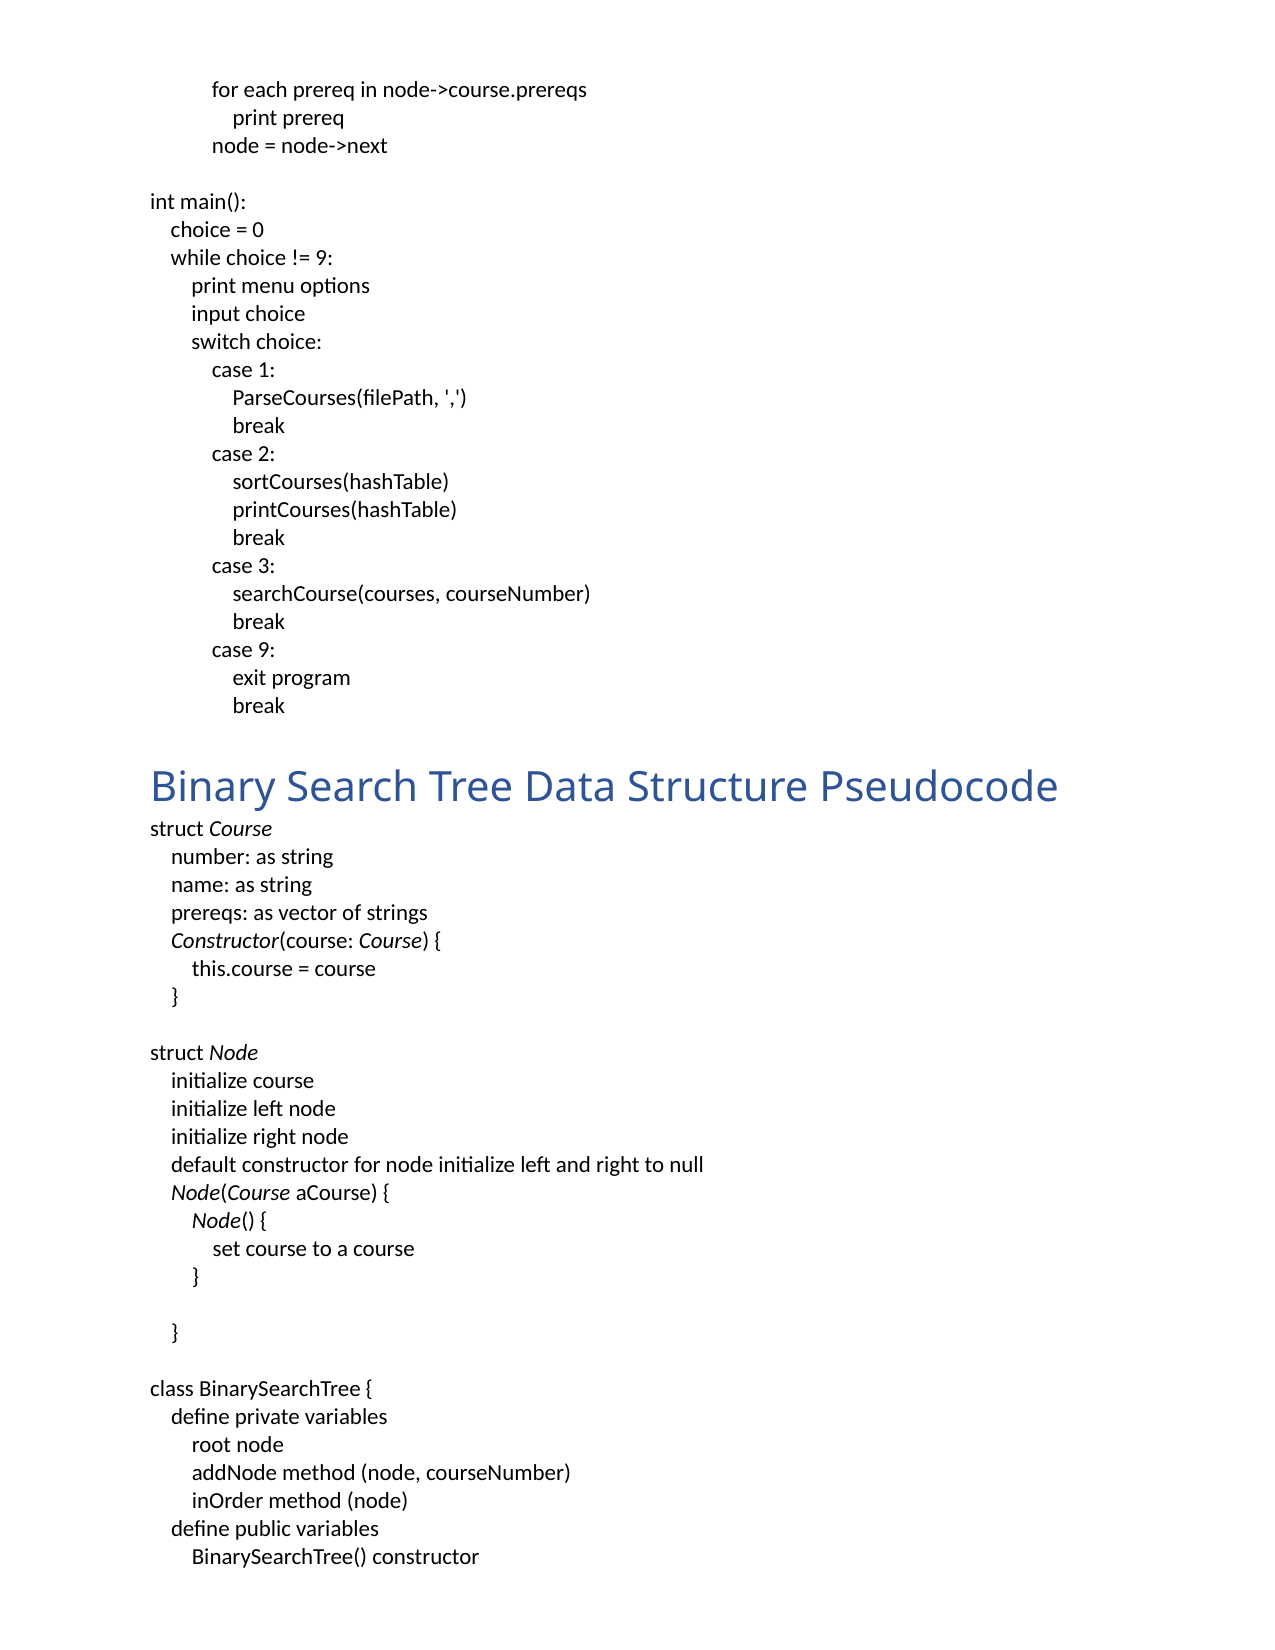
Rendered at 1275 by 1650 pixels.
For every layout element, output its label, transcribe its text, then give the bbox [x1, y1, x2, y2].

text sortCourses(hashTable) [150, 467, 1125, 495]
text case 9: [150, 635, 1125, 663]
text class BinarySearchTree { [150, 1374, 1125, 1402]
text define public variables [150, 1514, 1125, 1542]
text break [150, 411, 1125, 439]
text initialize left node [150, 1094, 1125, 1122]
text set course to a course [150, 1234, 1125, 1262]
text struct Course [150, 814, 1125, 842]
text } [150, 1262, 1125, 1290]
text inOrder method (node) [150, 1486, 1125, 1514]
text int main(): [150, 187, 1125, 215]
text } [150, 1318, 1125, 1346]
text addNode method (node, courseNumber) [150, 1458, 1125, 1486]
text switch choice: [150, 327, 1125, 355]
text case 2: [150, 439, 1125, 467]
text name: as string [150, 870, 1125, 898]
text ParseCourses(filePath, ',') [150, 383, 1125, 411]
text initialize right node [150, 1122, 1125, 1150]
text define private variables [150, 1402, 1125, 1430]
text Node() { [150, 1206, 1125, 1234]
text for each prereq in node->course.prereqs [150, 75, 1125, 103]
text printCourses(hashTable) [150, 495, 1125, 523]
text case 3: [150, 551, 1125, 579]
text root node [150, 1430, 1125, 1458]
text prereqs: as vector of strings [150, 898, 1125, 926]
text exit program [150, 663, 1125, 691]
text Constructor(course: Course) { [150, 926, 1125, 954]
text break [150, 523, 1125, 551]
text Node(Course aCourse) { [150, 1178, 1125, 1206]
text default constructor for node initialize left and right to null [150, 1150, 1125, 1178]
text while choice != 9: [150, 243, 1125, 271]
text case 1: [150, 355, 1125, 383]
text input choice [150, 299, 1125, 327]
text choice = 0 [150, 215, 1125, 243]
text node = node->next [150, 131, 1125, 159]
text print prereq [150, 103, 1125, 131]
text struct Node [150, 1038, 1125, 1066]
text } [150, 982, 1125, 1010]
text print menu options [150, 271, 1125, 299]
text this.course = course [150, 954, 1125, 982]
text initialize course [150, 1066, 1125, 1094]
text break [150, 607, 1125, 635]
text searchCourse(courses, courseNumber) [150, 579, 1125, 607]
text BinarySearchTree() constructor [150, 1542, 1125, 1570]
text number: as string [150, 842, 1125, 870]
text break [150, 691, 1125, 719]
subtitle Binary Search Tree Data Structure Pseudocode [150, 757, 1125, 814]
